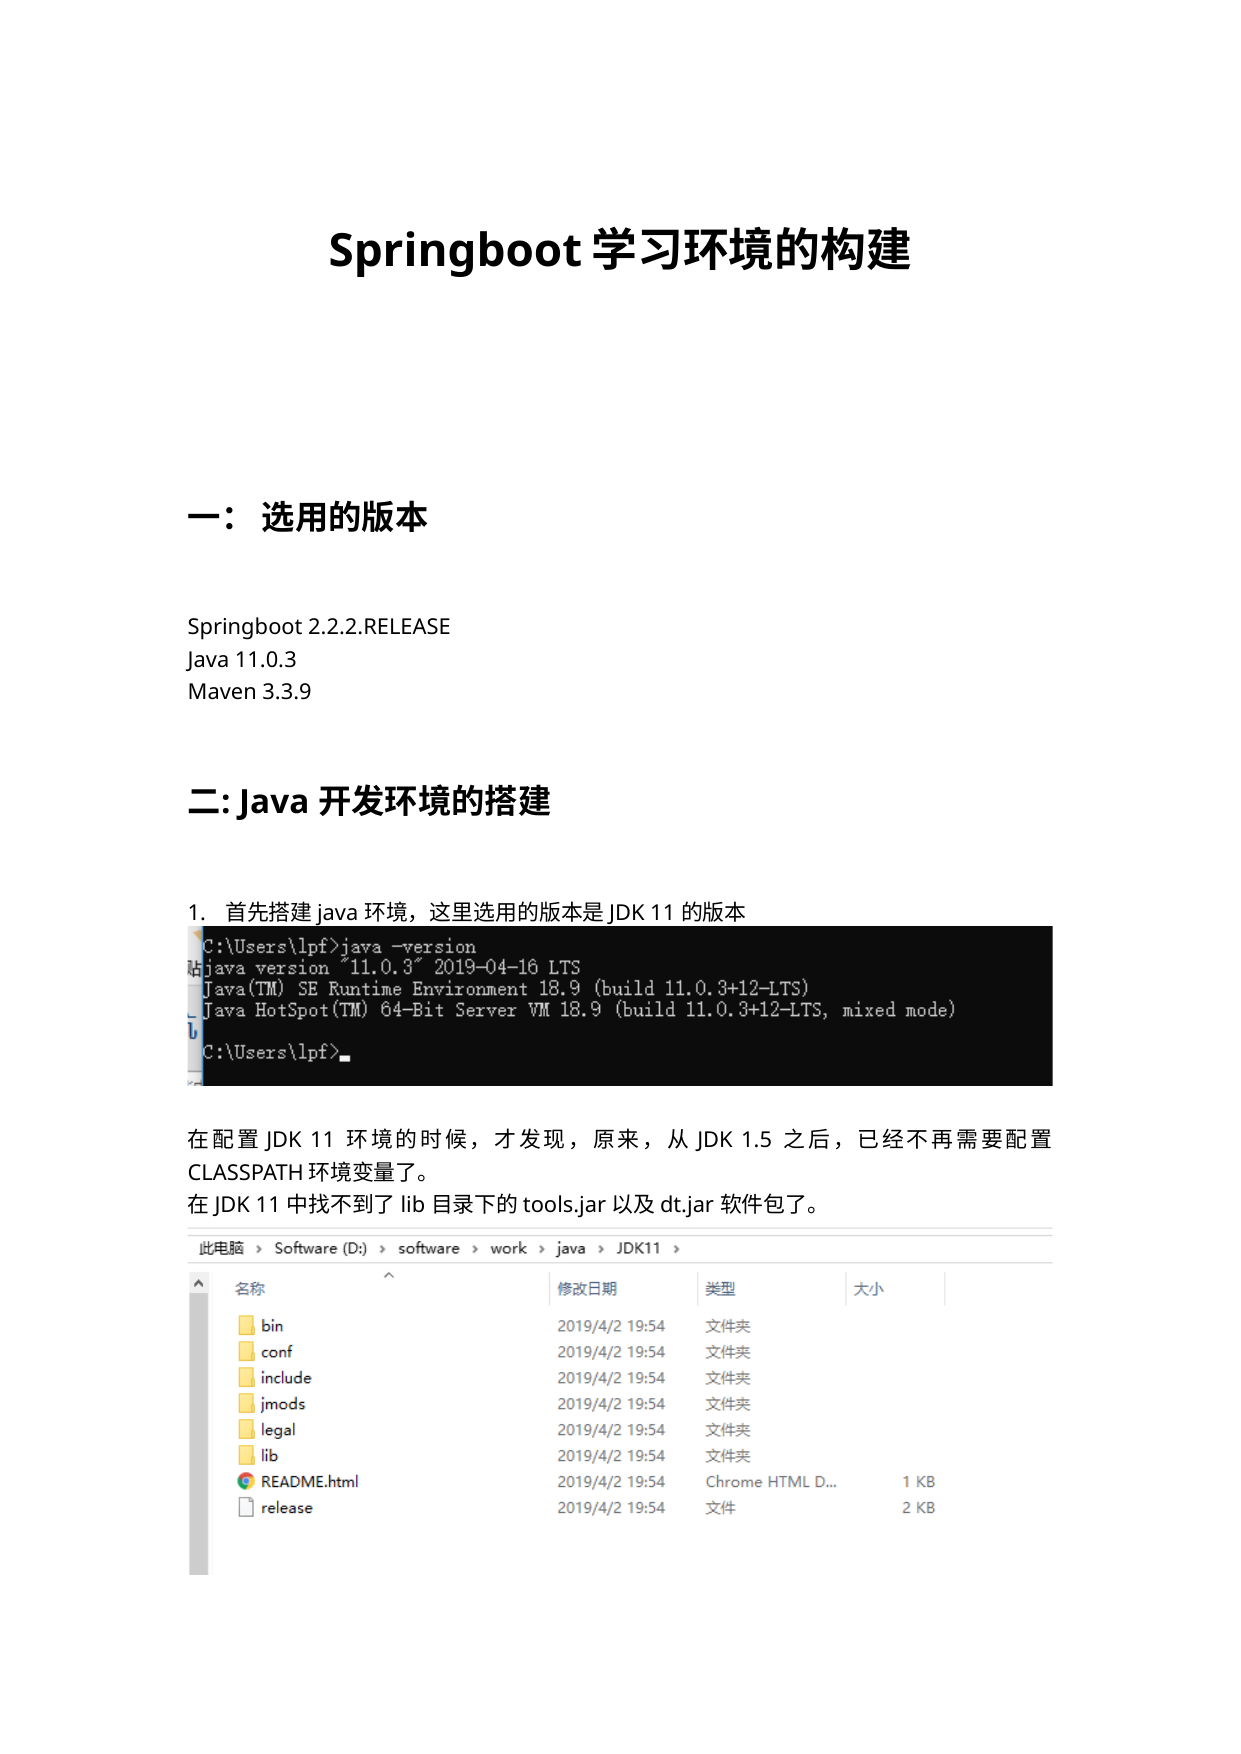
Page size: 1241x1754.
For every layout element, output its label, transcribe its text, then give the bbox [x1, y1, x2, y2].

text Maven 3.3.9 [187, 675, 1053, 707]
list 首先搭建java 环境，这里选用的版本是JDK 11 的版本 [187, 894, 1053, 926]
subtitle 二: Java 开发环境的搭建 [187, 767, 1053, 832]
text 在 JDK 11 中找不到了 lib 目录下的tools.jar 以及dt.jar 软件包了。 [187, 1187, 1053, 1219]
picture [187, 926, 1053, 1086]
picture [187, 1219, 1053, 1575]
text Java 11.0.3 [187, 642, 1053, 675]
text 在配置JDK 11 环境的时候，才发现，原来，从JDK 1.5 之后，已经不再需要配置 CLASSPATH环境变量了。 [187, 1122, 1053, 1187]
text Springboot 2.2.2.RELEASE [187, 610, 1053, 642]
subtitle Springboot学习环境的构建 [187, 197, 1053, 295]
subtitle 一： 选用的版本 [187, 483, 1053, 548]
